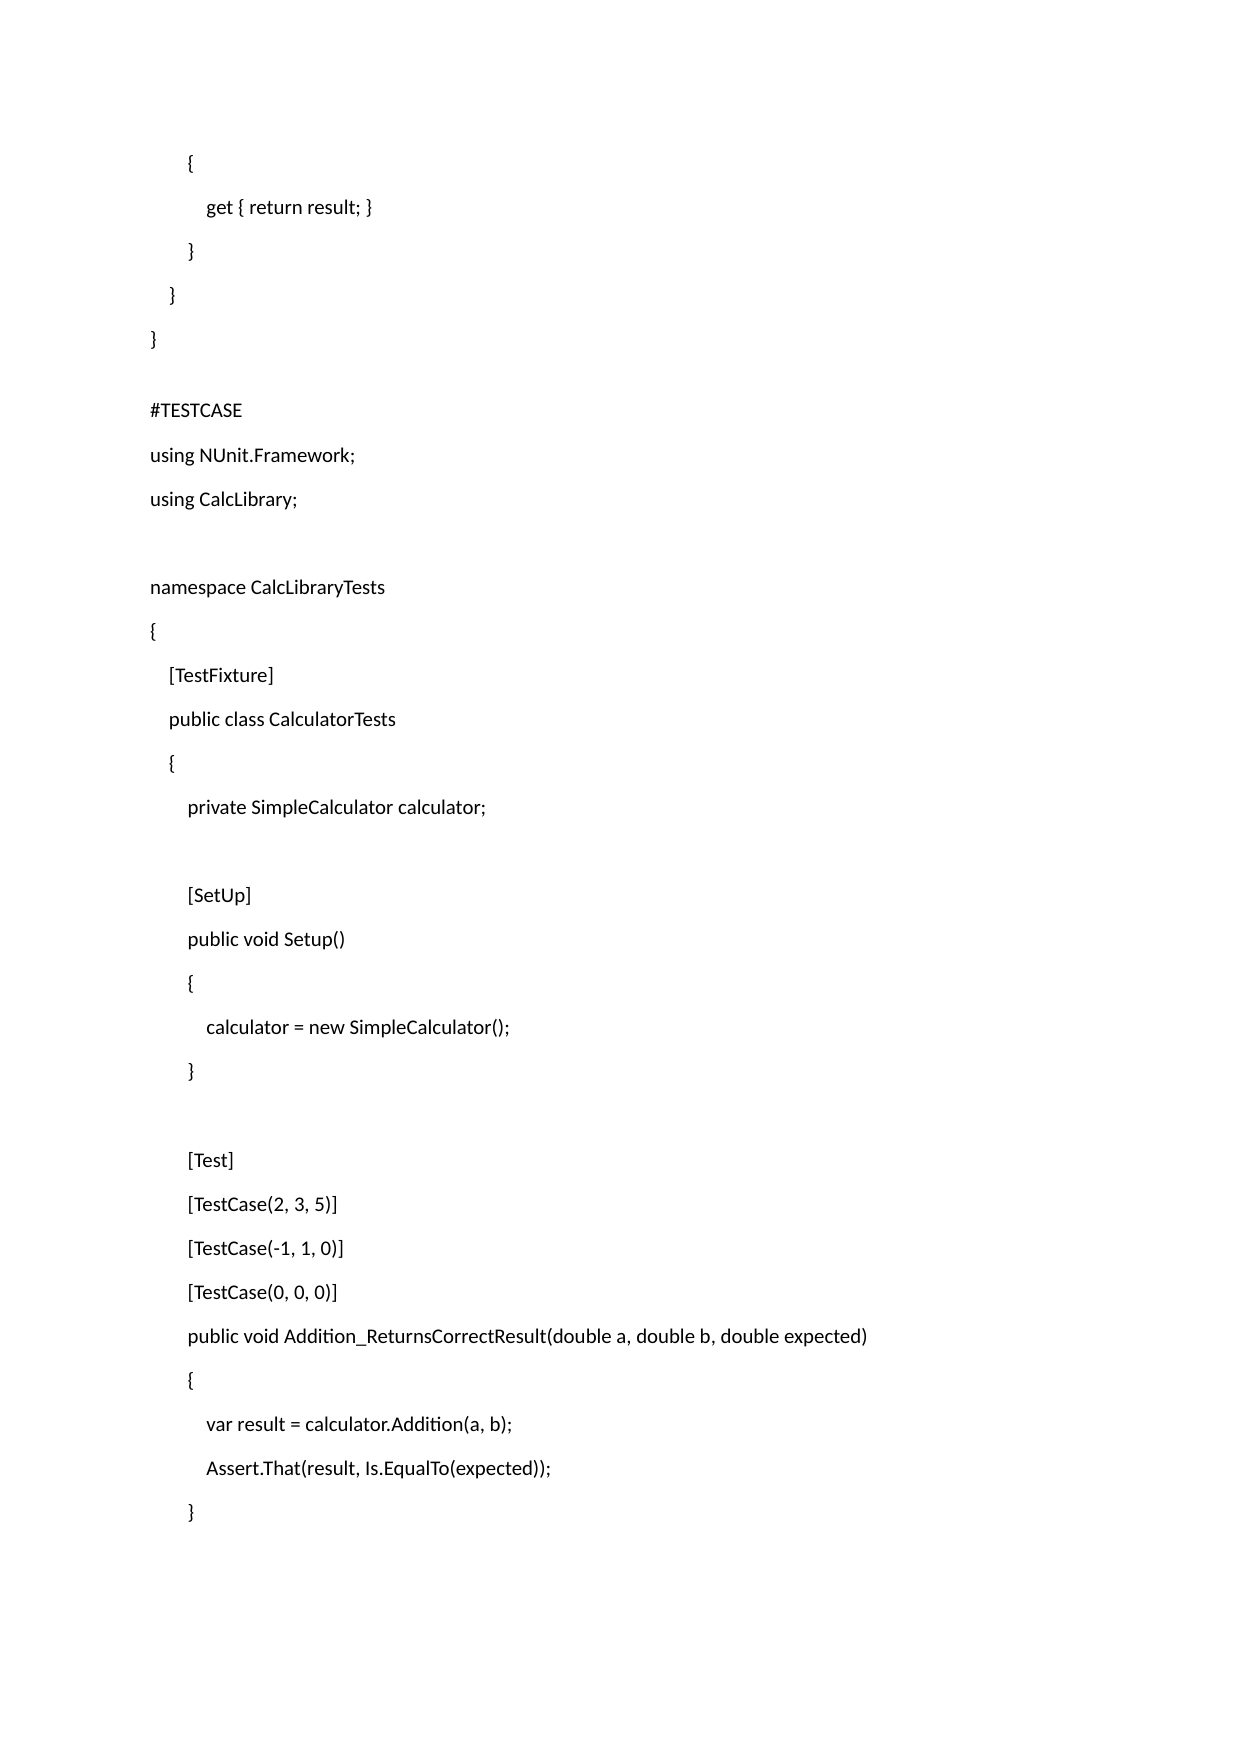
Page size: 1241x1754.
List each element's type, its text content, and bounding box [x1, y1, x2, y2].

text } [150, 1499, 1090, 1525]
text using NUnit.Framework; [150, 442, 1090, 467]
text } [150, 282, 1090, 308]
text namespace CalcLibraryTests [150, 574, 1090, 599]
text [Test] [150, 1147, 1090, 1172]
text { [150, 1367, 1090, 1392]
text [TestCase(0, 0, 0)] [150, 1279, 1090, 1304]
text } [150, 238, 1090, 263]
text [SetUp] [150, 882, 1090, 908]
text [TestFixture] [150, 662, 1090, 687]
text public void Setup() [150, 926, 1090, 952]
text [TestCase(2, 3, 5)] [150, 1191, 1090, 1216]
text { [150, 750, 1090, 776]
text calculator = new SimpleCalculator(); [150, 1014, 1090, 1040]
text private SimpleCalculator calculator; [150, 794, 1090, 820]
text Assert.That(result, Is.EqualTo(expected)); [150, 1455, 1090, 1481]
text } [150, 1059, 1090, 1084]
text using CalcLibrary; [150, 486, 1090, 511]
text public void Addition_ReturnsCorrectResult(double a, double b, double expected) [150, 1323, 1090, 1348]
text { [150, 971, 1090, 996]
text #TESTCASE [150, 370, 1090, 423]
text { [150, 618, 1090, 643]
text get { return result; } [150, 194, 1090, 219]
text public class CalculatorTests [150, 706, 1090, 732]
text } [150, 326, 1090, 352]
text [TestCase(-1, 1, 0)] [150, 1235, 1090, 1260]
text var result = calculator.Addition(a, b); [150, 1411, 1090, 1437]
text { [150, 150, 1090, 175]
